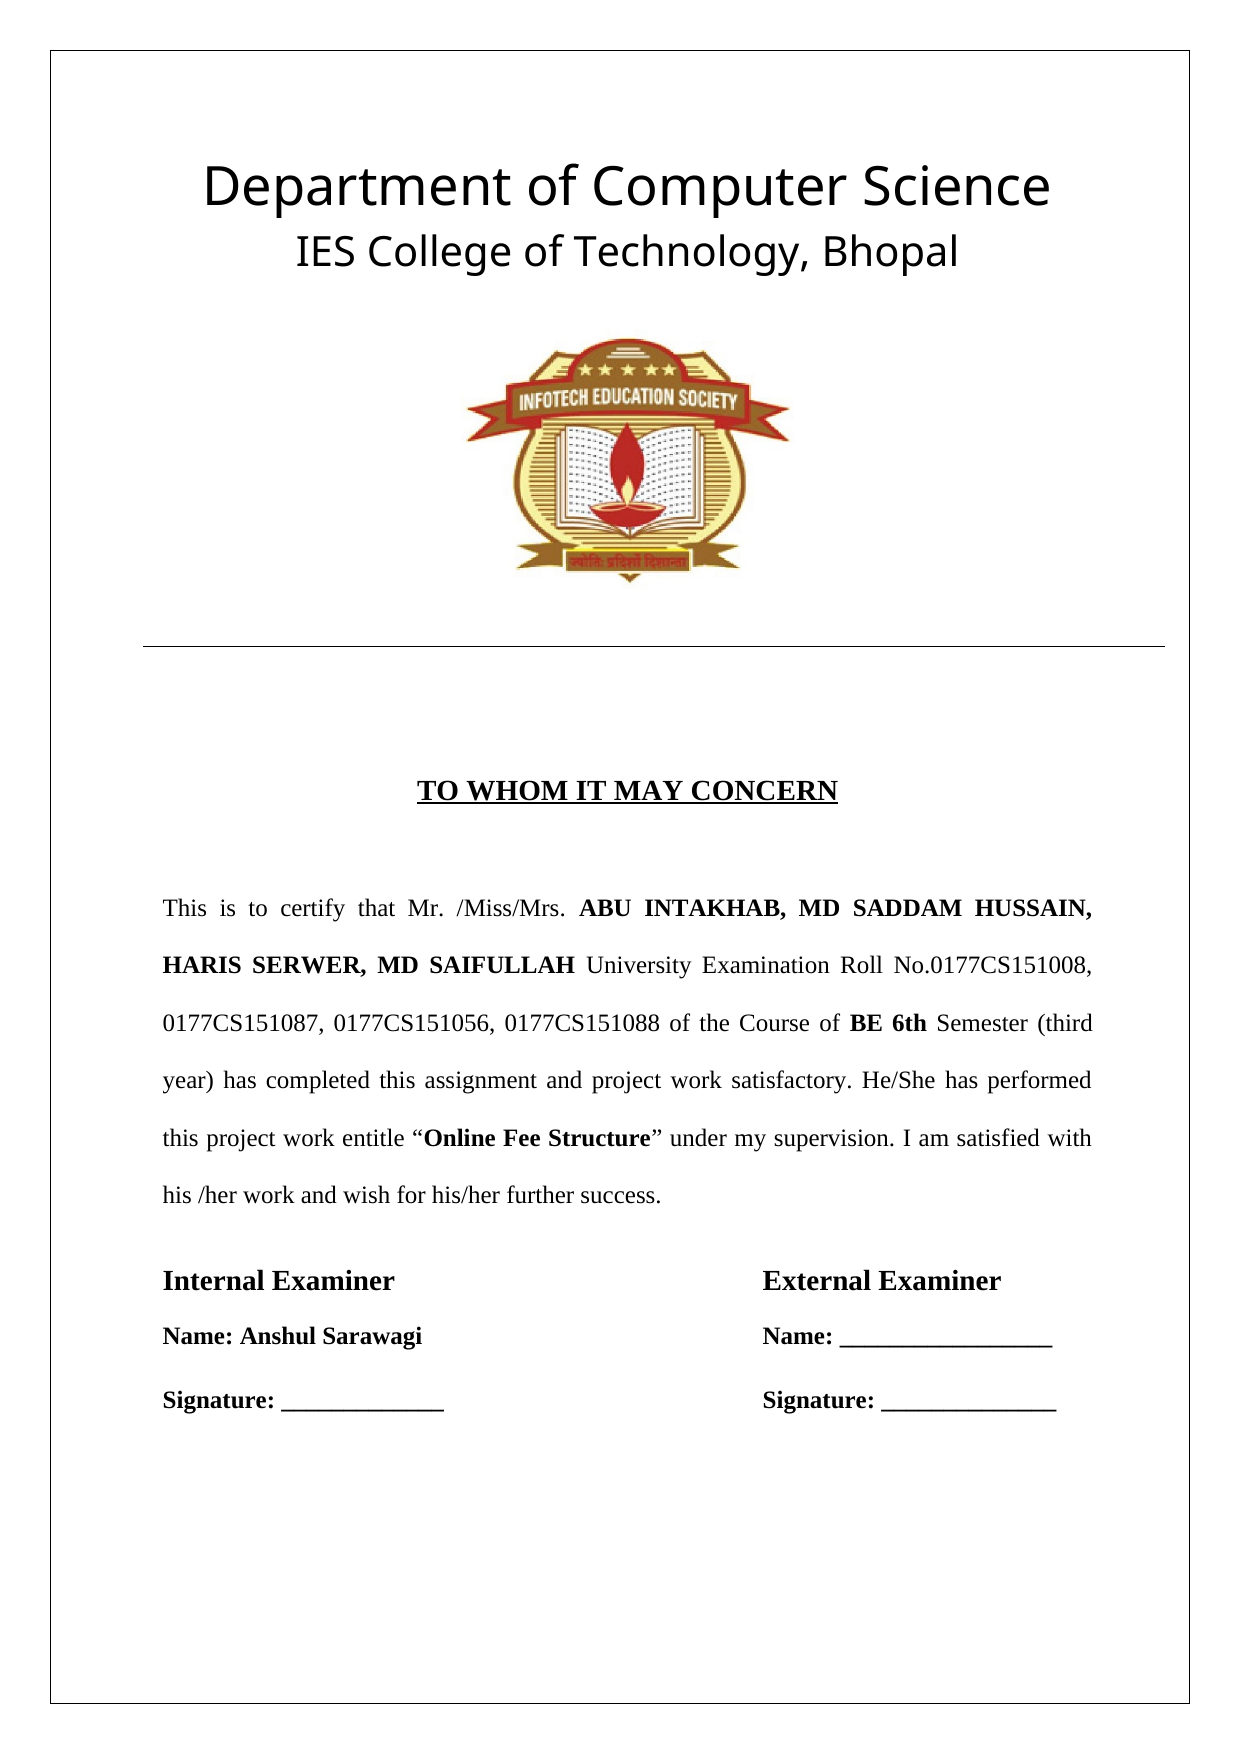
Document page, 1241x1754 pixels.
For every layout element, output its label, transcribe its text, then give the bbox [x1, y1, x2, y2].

subtitle TO WHOM IT MAY CONCERN [162, 773, 1093, 807]
text This is to certify that Mr. /Miss/Mrs. ABU INTAKHAB, MD SADDAM HUSSAIN, HARIS SERWER, MD SAIFULLAH University Examination Roll No.0177CS151008, 0177CS151087, 0177CS151056, 0177CS151088 of the Course of BE 6th Semester (third year) has completed this assignment and project work satisfactory. He/She has performed this project work entitle “Online Fee Structure” under my supervision. I am satisfied with his /her work and wish for his/her further success. [162, 893, 1093, 1209]
subtitle Name: Anshul Sarawagi Name: _________________ [162, 1321, 1093, 1350]
subtitle Department of Computer Science [162, 148, 1093, 221]
subtitle Internal Examiner External Examiner [162, 1263, 1093, 1296]
text Signature: _____________ Signature: ______________ [162, 1385, 1093, 1414]
picture [461, 329, 794, 589]
text IES College of Technology, Bhopal [162, 221, 1093, 278]
